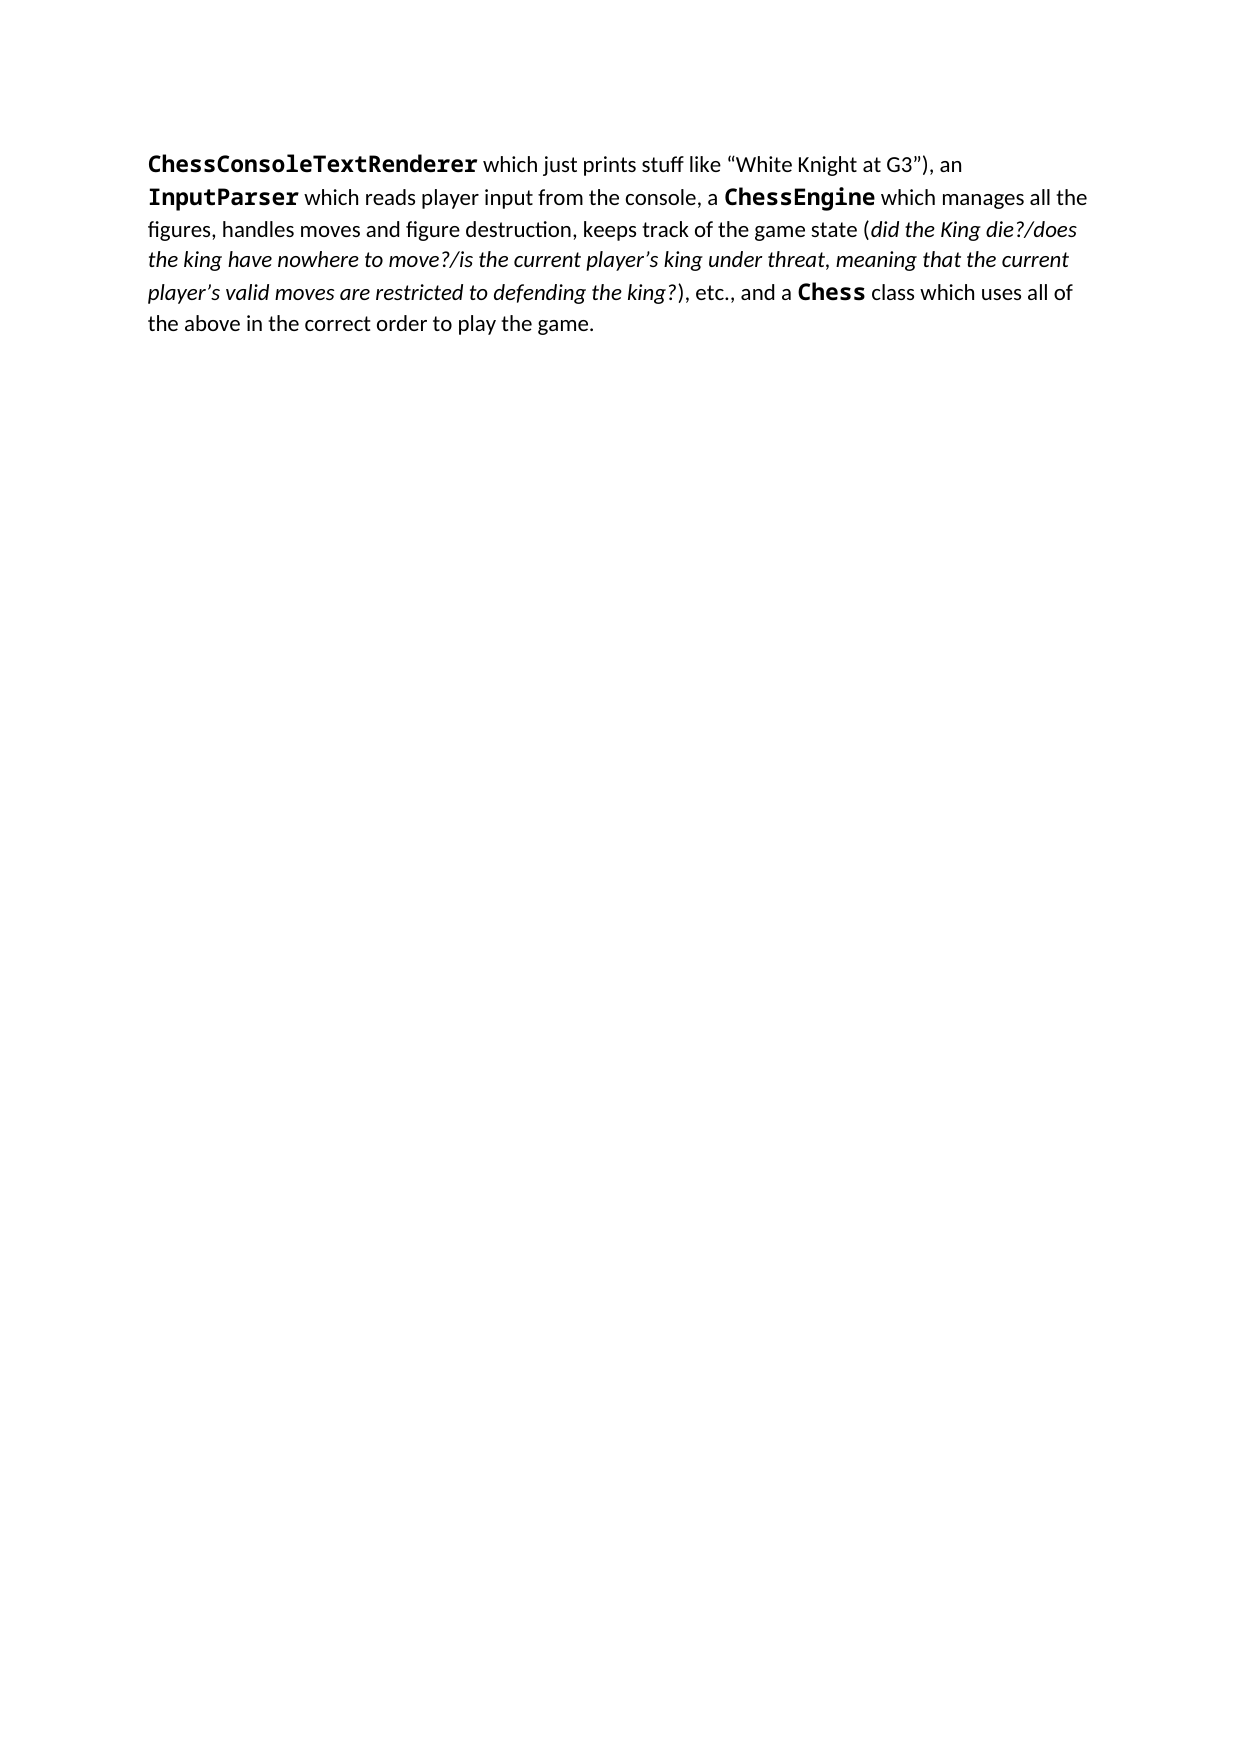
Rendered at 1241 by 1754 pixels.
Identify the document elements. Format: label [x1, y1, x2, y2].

text [148, 148, 1093, 337]
